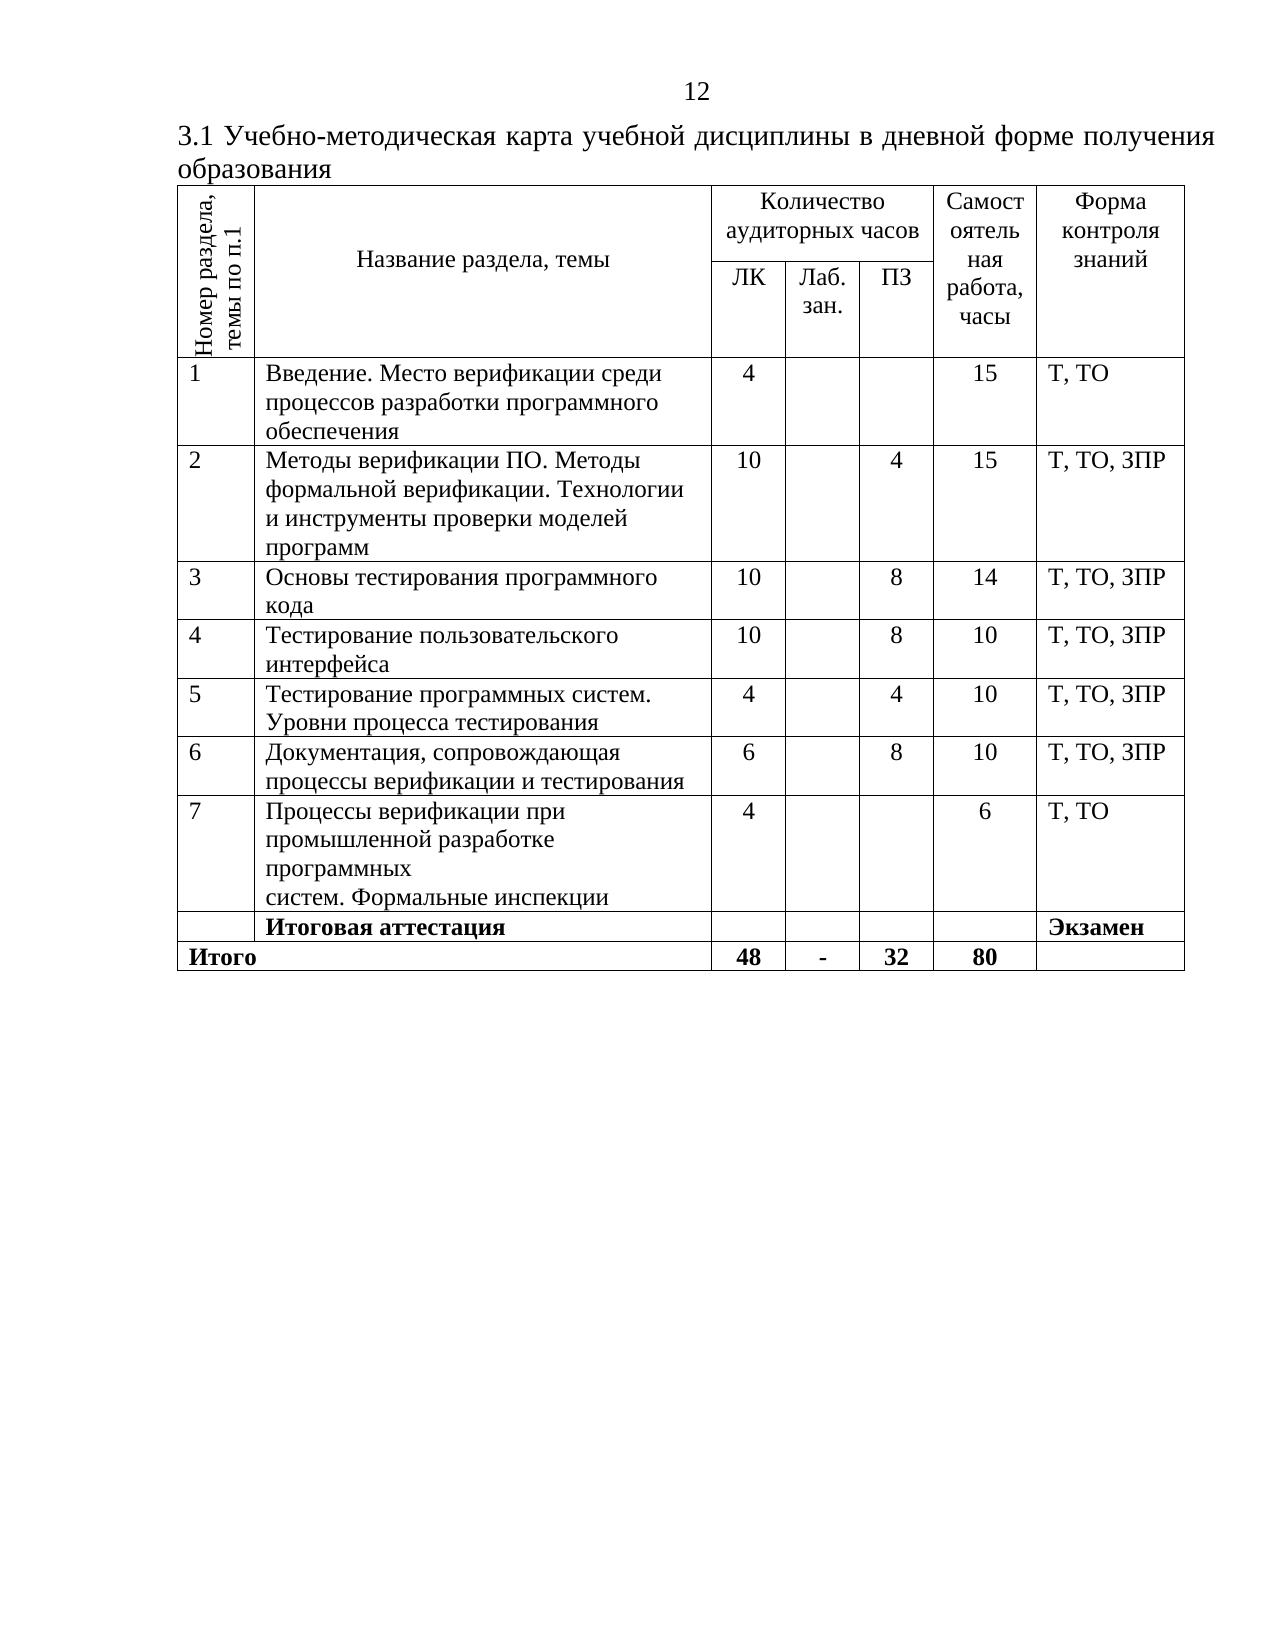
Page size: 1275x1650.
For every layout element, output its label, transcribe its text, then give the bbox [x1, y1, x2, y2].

table_header Форма контроля знаний [1037, 186, 1184, 357]
table_cell Документация, сопровождающая процессы верификации и тестирования [255, 737, 711, 795]
table_cell 4 [860, 679, 933, 736]
table_cell 8 [860, 737, 933, 795]
table_cell [860, 912, 933, 941]
table_cell 15 [934, 358, 1036, 444]
table_cell ЛК [712, 262, 785, 357]
table_cell Введение. Место верификации среди процессов разработки программного обеспечения [255, 358, 711, 444]
table_cell 8 [860, 562, 933, 619]
table_cell 6 [712, 737, 785, 795]
table_cell Тестирование пользовательского интерфейса [255, 620, 711, 678]
table_cell 10 [712, 446, 785, 561]
table_cell 10 [712, 620, 785, 678]
table_cell [178, 912, 254, 941]
table_cell 4 [860, 446, 933, 561]
table_cell [860, 796, 933, 911]
table_cell [786, 620, 859, 678]
table_cell 32 [860, 942, 933, 970]
table_cell Т, ТО, ЗПР [1037, 737, 1184, 795]
table_header Количество аудиторных часов [712, 186, 933, 261]
table_cell [860, 358, 933, 444]
table_cell Т, ТО, ЗПР [1037, 446, 1184, 561]
table_header Номер раздела, темы по п.1 [178, 186, 254, 357]
table_cell 15 [934, 446, 1036, 561]
table_cell Т, ТО, ЗПР [1037, 620, 1184, 678]
table_cell Т, ТО, ЗПР [1037, 679, 1184, 736]
table_cell 14 [934, 562, 1036, 619]
table_cell Лаб. зан. [786, 262, 859, 357]
table_cell 10 [934, 620, 1036, 678]
table_cell Тестирование программных систем. Уровни процесса тестирования [255, 679, 711, 736]
table_cell [786, 358, 859, 444]
table_cell Итого [178, 942, 711, 970]
table_cell 10 [934, 737, 1036, 795]
table_cell Экзамен [1037, 912, 1184, 941]
table_cell 6 [934, 796, 1036, 911]
table_cell 4 [712, 358, 785, 444]
table_cell 2 [178, 446, 254, 561]
text 3.1 Учебно-методическая карта учебной дисциплины в дневной форме получения образования [177, 118, 1216, 185]
table_cell 4 [712, 796, 785, 911]
table_cell ПЗ [860, 262, 933, 357]
table_cell [786, 912, 859, 941]
table_cell 4 [178, 620, 254, 678]
table_cell 10 [712, 562, 785, 619]
table_cell [786, 737, 859, 795]
table_cell Процессы верификации при промышленной разработке программных систем. Формальные инспекции [255, 796, 711, 911]
table_cell Т, ТО [1037, 796, 1184, 911]
table_cell 6 [178, 737, 254, 795]
table_header Самостоятельная работа, часы [934, 186, 1036, 357]
table_cell 7 [178, 796, 254, 911]
table_cell [712, 912, 785, 941]
table_cell [1037, 942, 1184, 970]
table_cell Методы верификации ПО. Методы формальной верификации. Технологии и инструменты проверки моделей программ [255, 446, 711, 561]
table_cell 48 [712, 942, 785, 970]
table_cell 3 [178, 562, 254, 619]
table_cell 5 [178, 679, 254, 736]
table_header Название раздела, темы [255, 186, 711, 357]
table_cell Т, ТО, ЗПР [1037, 562, 1184, 619]
table_cell 1 [178, 358, 254, 444]
table_cell 80 [934, 942, 1036, 970]
table_cell Т, ТО [1037, 358, 1184, 444]
table_cell [786, 446, 859, 561]
table_cell 10 [934, 679, 1036, 736]
table_cell 4 [712, 679, 785, 736]
table_cell - [786, 942, 859, 970]
table_cell Основы тестирования программного кода [255, 562, 711, 619]
table_cell Итоговая аттестация [255, 912, 711, 941]
table_cell [786, 796, 859, 911]
table_cell [786, 679, 859, 736]
table_cell [786, 562, 859, 619]
table_cell [934, 912, 1036, 941]
table_cell 8 [860, 620, 933, 678]
